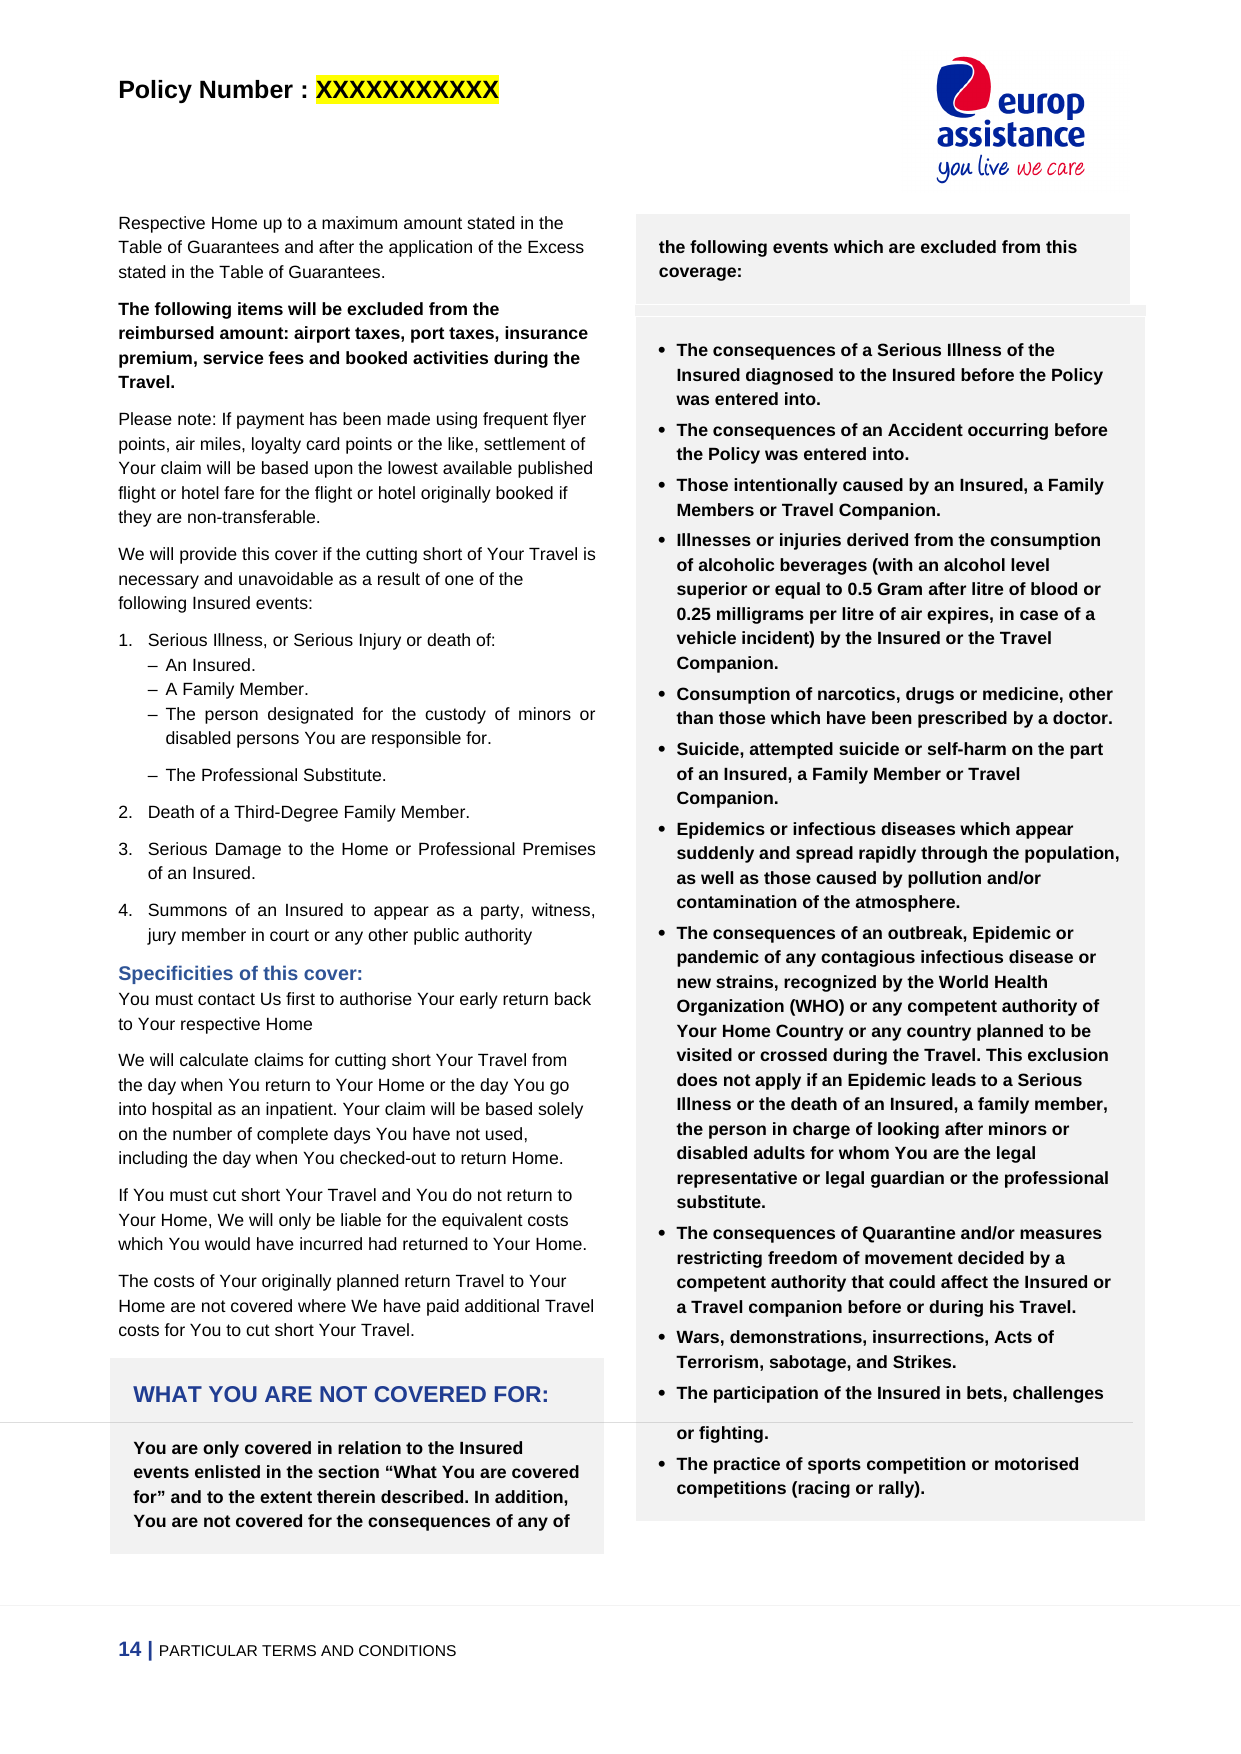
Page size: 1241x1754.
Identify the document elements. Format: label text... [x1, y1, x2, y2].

text We will provide this cover if the cutting short of Your Travel is necessary and unavoidable as a result of one of the following Insured events: [118, 544, 596, 613]
list Death of a Third-Degree Family Member. [118, 802, 596, 822]
list Wars, demonstrations, insurrections, Acts of Terrorism, sabotage, and Strikes. [636, 1303, 1145, 1358]
list Those intentionally caused by an Insured, a Family Members or Travel Companion. [636, 451, 1145, 506]
list Epidemics or infectious diseases which appear suddenly and spread rapidly through the population, as well as those caused by pollution and/or contamination of the atmosphere. [636, 794, 1145, 899]
text The following items will be excluded from the reimbursed amount: airport taxes, port taxes, insurance premium, service fees and booked activities during the Travel. [118, 298, 596, 392]
list Consumption of narcotics, drugs or medicine, other than those which have been prescribed by a doctor. [636, 659, 1145, 715]
list The consequences of an outbreak, Epidemic or pandemic of any contagious infectious disease or new strains, recognized by the World Health Organization (WHO) or any competent authority of Your Home Country or any country planned to be visited or crossed during the Travel. This exclusion does not apply if an Epidemic leads to a Serious Illness or the death of an Insured, a family member, the person in charge of looking after minors or disabled adults for whom You are the legal representative or legal guardian or the professional substitute. [636, 899, 1145, 1199]
picture [900, 50, 1130, 193]
text You are only covered in relation to the Insured events enlisted in the section “What You are covered for” and to the extent therein described. In addition, You are not covered for the consequences of any of the following events which are excluded from this coverage: [636, 214, 1130, 304]
list A Family Member. [148, 679, 596, 699]
text If You must cut short Your Travel and You do not return to Your Home, We will only be liable for the equivalent costs which You would have incurred had returned to Your Home. [118, 1185, 596, 1254]
list Suicide, attempted suicide or self-harm on the part of an Insured, a Family Member or Travel Companion. [636, 715, 1145, 794]
list The practice of sports competition or motorised competitions (racing or rally). [636, 1429, 1145, 1521]
text You are only covered in relation to the Insured events enlisted in the section “What You are covered for” and to the extent therein described. In addition, You are not covered for the consequences of any of the following events which are excluded from this coverage: [110, 1423, 604, 1554]
text The costs of Your originally planned return Travel to Your Home are not covered where We have paid additional Travel costs for You to cut short Your Travel. [118, 1271, 596, 1340]
list Serious Damage to the Home or Professional Premises of an Insured. [118, 839, 596, 883]
list The person designated for the custody of minors or disabled persons You are responsible for. [148, 703, 596, 748]
list The consequences of a Serious Illness of the Insured diagnosed to the Insured before the Policy was entered into. [636, 317, 1145, 396]
text Please note: If payment has been made using frequent flyer points, air miles, loyalty card points or the like, settlement of Your claim will be based upon the lowest available published flight or hotel fare for the flight or hotel originally booked if they are non-transferable. [118, 409, 596, 527]
list Summons of an Insured to appear as a party, witness, jury member in court or any other public authority [118, 900, 596, 945]
subtitle WHAT YOU ARE NOT COVERED FOR: [110, 1358, 604, 1407]
list Serious Illness, or Serious Injury or death of: [118, 630, 596, 650]
list The consequences of an Accident occurring before the Policy was entered into. [636, 396, 1145, 451]
list The Professional Substitute. [148, 765, 596, 785]
text We will calculate claims for cutting short Your Travel from the day when You return to Your Home or the day You go into hospital as an inpatient. Your claim will be based solely on the number of complete days You have not used, including the day when You checked-out to return Home. [118, 1050, 596, 1168]
text You must contact Us first to authorise Your early return back to Your respective Home [118, 989, 596, 1034]
subtitle Specificities of this cover: [118, 962, 596, 984]
list An Insured. [148, 654, 596, 675]
list The participation of the Insured in bets, challenges or fighting. [636, 1358, 1145, 1429]
list Illnesses or injuries derived from the consumption of alcoholic beverages (with an alcohol level superior or equal to 0.5 Gram after litre of blood or 0.25 milligrams per litre of air expires, in case of a vehicle incident) by the Insured or the Travel Companion. [636, 506, 1145, 659]
list The consequences of Quarantine and/or measures restricting freedom of movement decided by a competent authority that could affect the Insured or a Travel companion before or during his Travel. [636, 1199, 1145, 1303]
